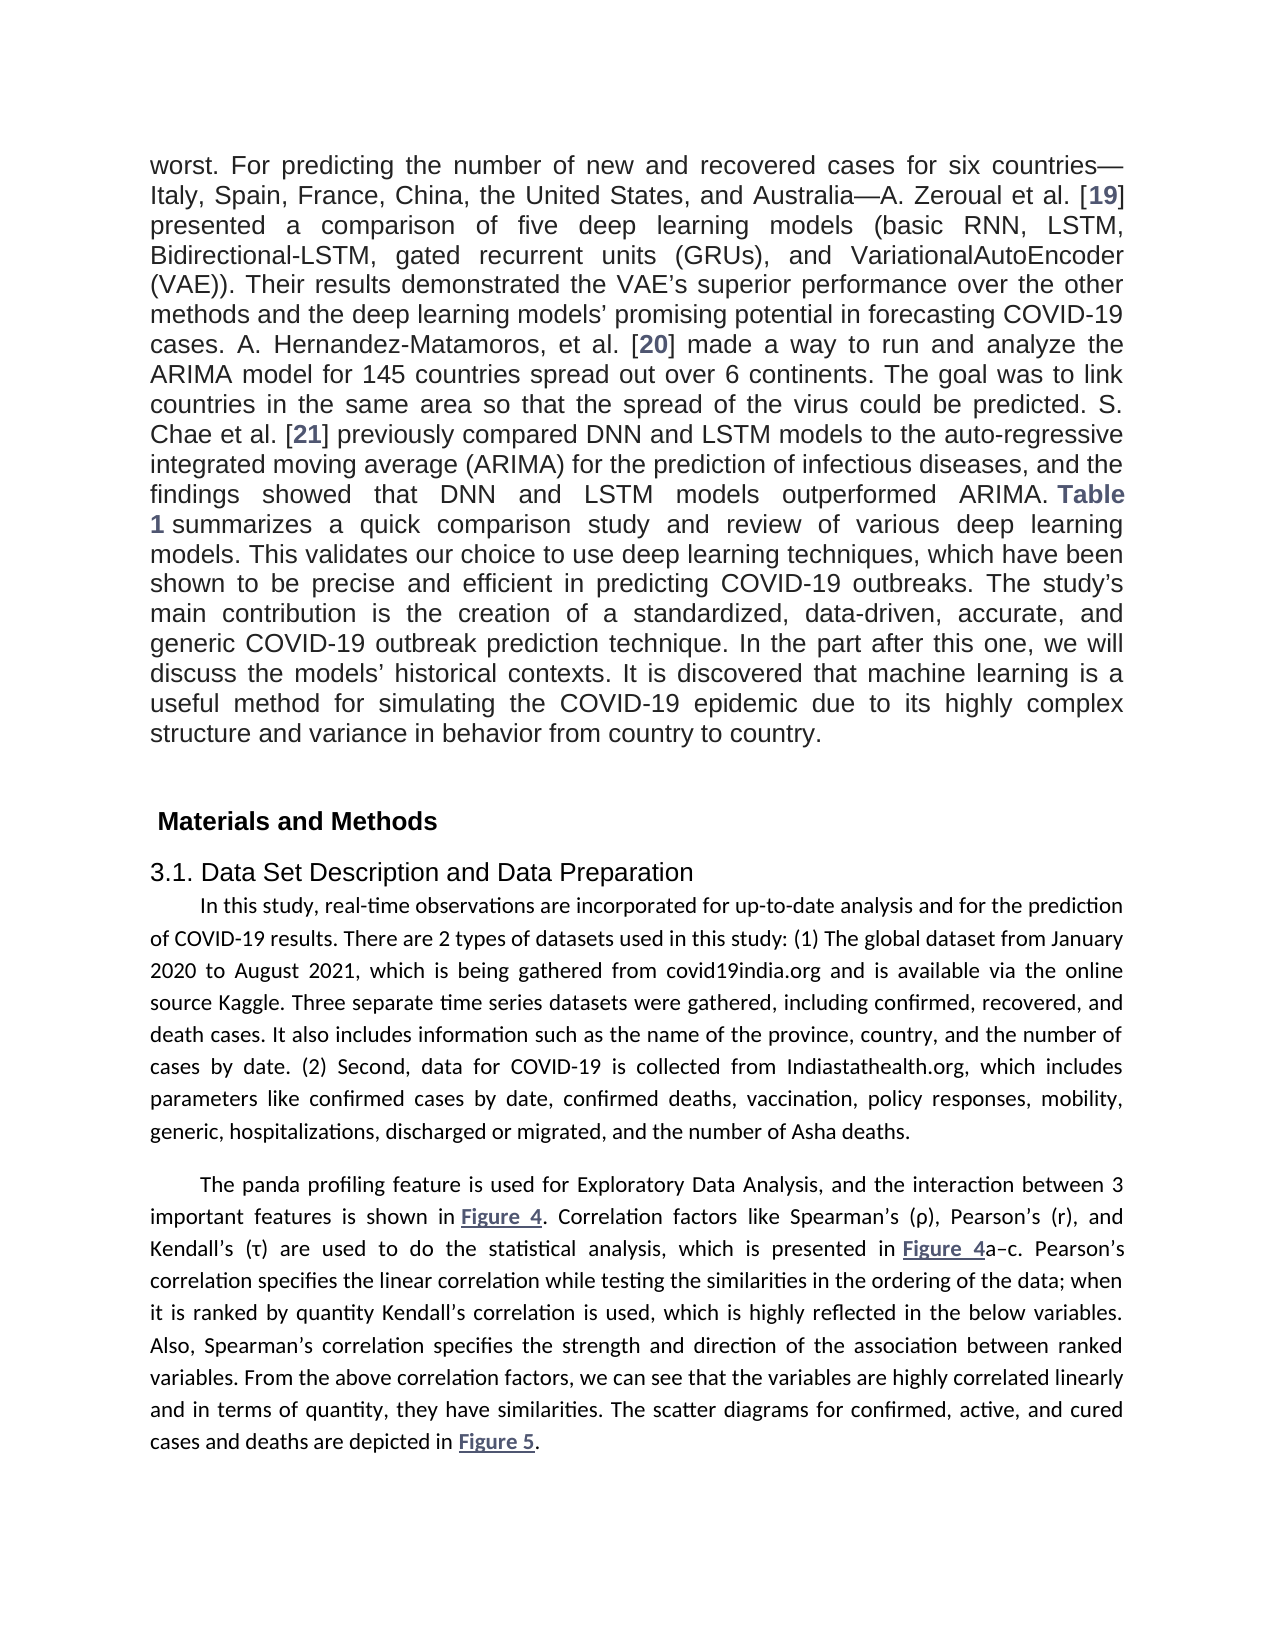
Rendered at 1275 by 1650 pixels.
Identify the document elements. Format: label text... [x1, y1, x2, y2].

text In this study, real-time observations are incorporated for up-to-date analysis and for the prediction of COVID-19 results. There are 2 types of datasets used in this study: (1) The global dataset from January 2020 to August 2021, which is being gathered from covid19india.org and is available via the online source Kaggle. Three separate time series datasets were gathered, including confirmed, recovered, and death cases. It also includes information such as the name of the province, country, and the number of cases by date. (2) Second, data for COVID-19 is collected from Indiastathealth.org, which includes parameters like confirmed cases by date, confirmed deaths, vaccination, policy responses, mobility, generic, hospitalizations, discharged or migrated, and the number of Asha deaths. [150, 891, 1125, 1145]
text The panda profiling feature is used for Exploratory Data Analysis, and the interaction between 3 important features is shown in Figure 4. Correlation factors like Spearman’s (ρ), Pearson’s (r), and Kendall’s (τ) are used to do the statistical analysis, which is presented in Figure 4a–c. Pearson’s correlation specifies the linear correlation while testing the similarities in the ordering of the data; when it is ranked by quantity Kendall’s correlation is used, which is highly reflected in the below variables. Also, Spearman’s correlation specifies the strength and direction of the association between ranked variables. From the above correlation factors, we can see that the variables are highly correlated linearly and in terms of quantity, they have similarities. The scatter diagrams for confirmed, active, and cured cases and deaths are depicted in Figure 5. [150, 1170, 1125, 1455]
subtitle 3.1. Data Set Description and Data Preparation [150, 857, 1125, 887]
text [150, 150, 1125, 748]
subtitle Materials and Methods [150, 806, 1125, 836]
